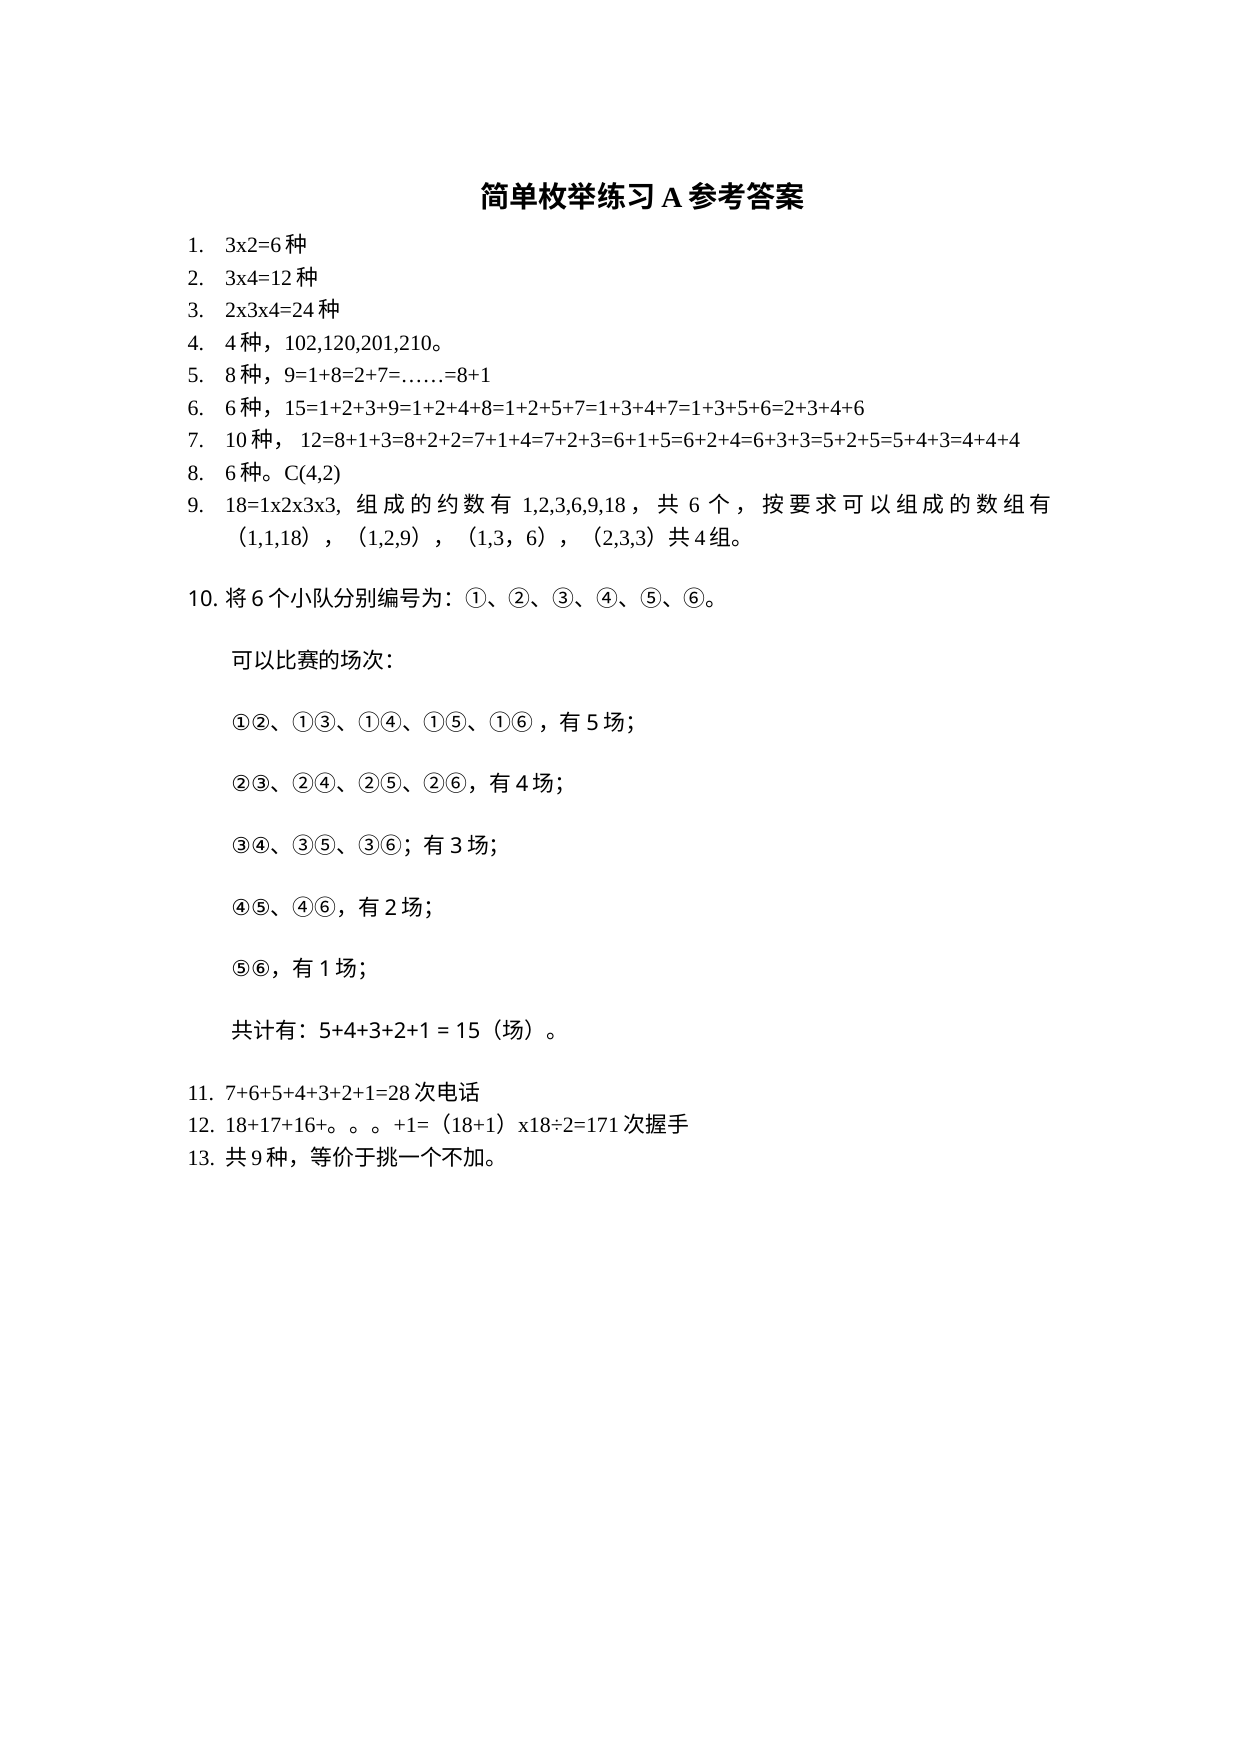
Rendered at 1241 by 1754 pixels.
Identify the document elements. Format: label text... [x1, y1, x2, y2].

list 3x4=12种 [187, 259, 1053, 292]
list 8种，9=1+8=2+7=……=8+1 [187, 357, 1053, 389]
text ④⑤、④⑥，有2场； [231, 889, 1053, 922]
list 将6个小队分别编号为：①、②、③、④、⑤、⑥。 [187, 581, 1053, 614]
text ⑤⑥，有1场； [231, 951, 1053, 984]
text 共计有：5+4+3+2+1 = 15（场）。 [231, 1013, 1053, 1045]
list 2x3x4=24种 [187, 292, 1053, 324]
text 简单枚举练习A参考答案 [187, 162, 1053, 227]
list 18=1x2x3x3, 组成的约数有1,2,3,6,9,18，共6个，按要求可以组成的数组有（1,1,18），（1,2,9），（1,3，6），（2,3,3）共4组。 [187, 487, 1053, 552]
text ③④、③⑤、③⑥；有3场； [231, 828, 1053, 860]
text 可以比赛的场次： [231, 643, 1053, 675]
list 3x2=6种 [187, 227, 1053, 259]
list 7+6+5+4+3+2+1=28次电话 [187, 1074, 1053, 1107]
list 6种。C(4,2) [187, 454, 1053, 487]
list 4种，102,120,201,210。 [187, 324, 1053, 357]
list 共9种，等价于挑一个不加。 [187, 1139, 1053, 1172]
text ②③、②④、②⑤、②⑥，有4场； [231, 766, 1053, 799]
list 10种， 12=8+1+3=8+2+2=7+1+4=7+2+3=6+1+5=6+2+4=6+3+3=5+2+5=5+4+3=4+4+4 [187, 422, 1053, 454]
list 18+17+16+。。。+1=（18+1）x18÷2=171次握手 [187, 1107, 1053, 1139]
text ①②、①③、①④、①⑤、①⑥ ，有5场； [231, 704, 1053, 737]
list 6种，15=1+2+3+9=1+2+4+8=1+2+5+7=1+3+4+7=1+3+5+6=2+3+4+6 [187, 389, 1053, 422]
